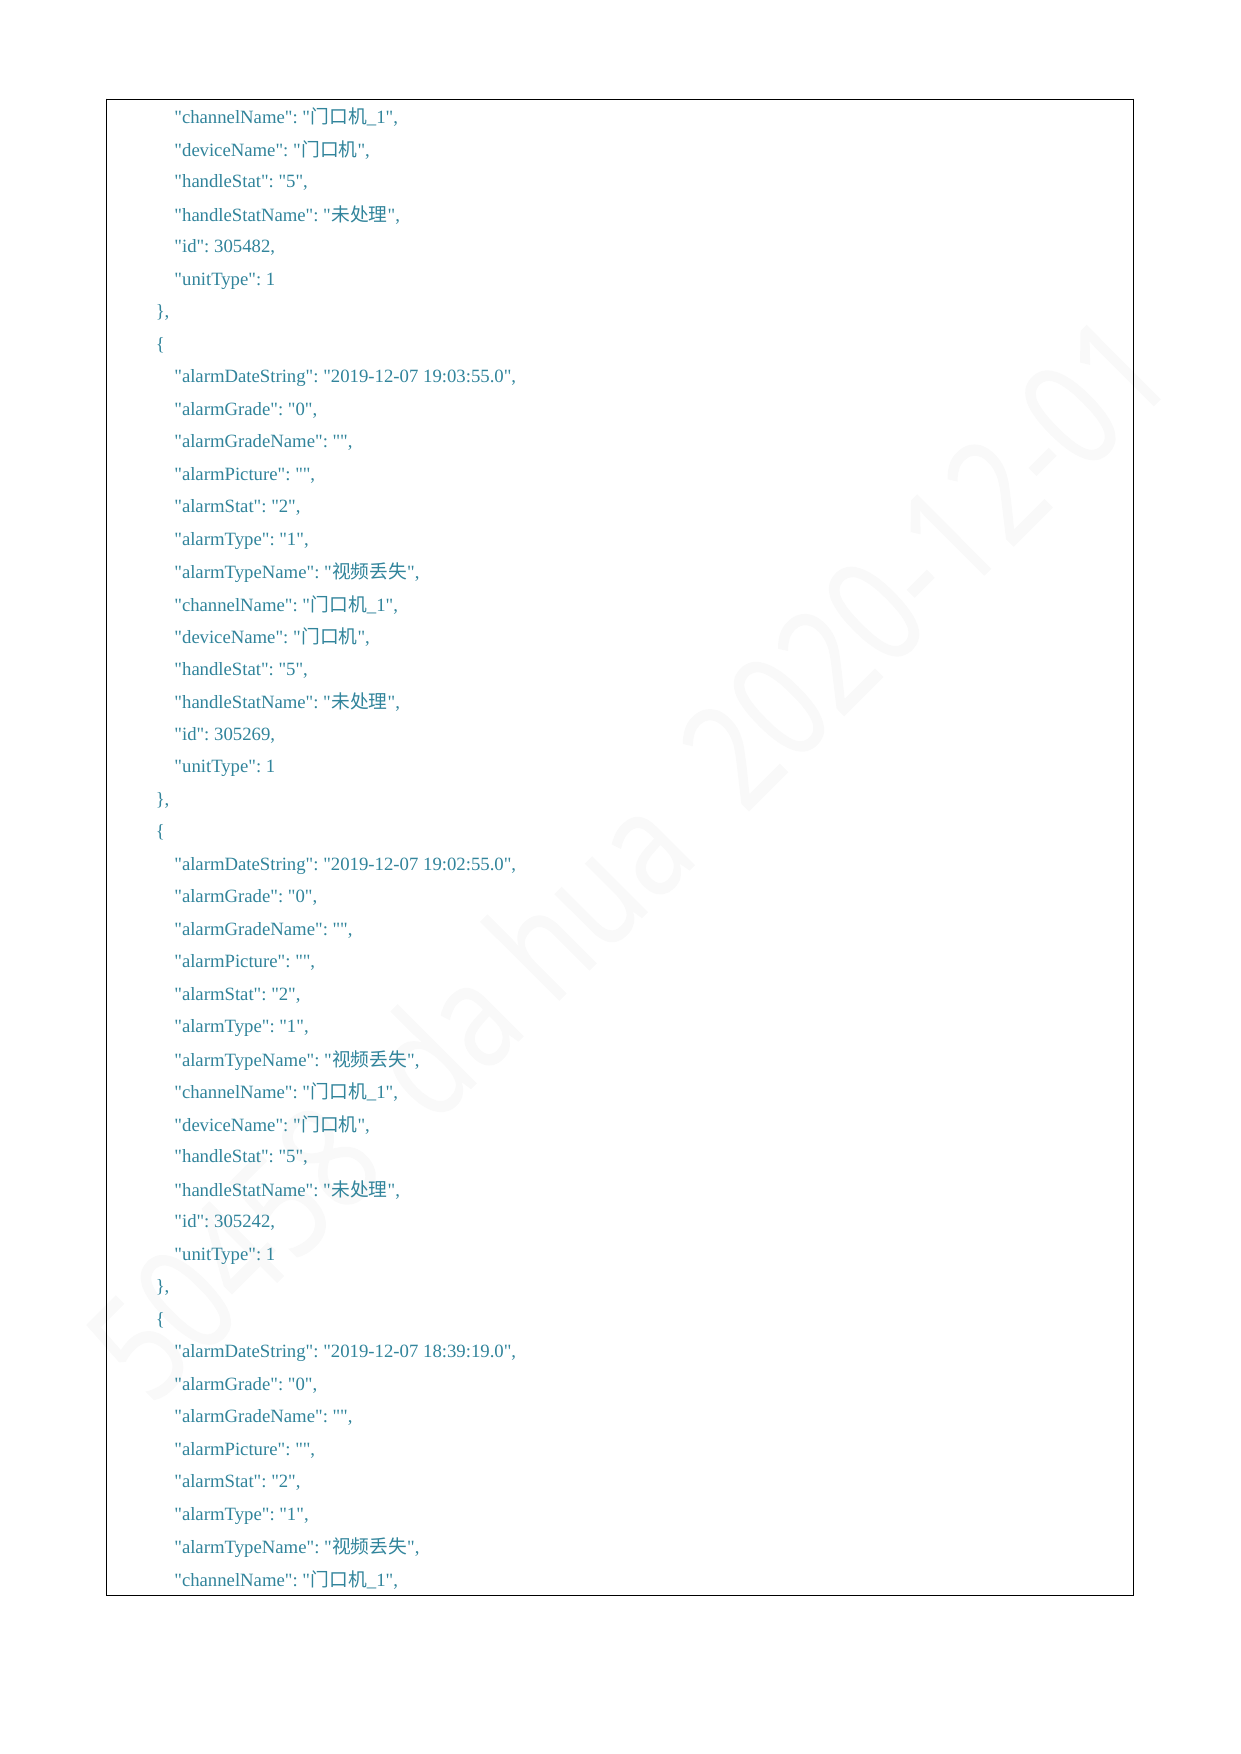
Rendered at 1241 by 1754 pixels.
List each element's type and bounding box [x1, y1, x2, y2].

table_header [107, 100, 1133, 1594]
